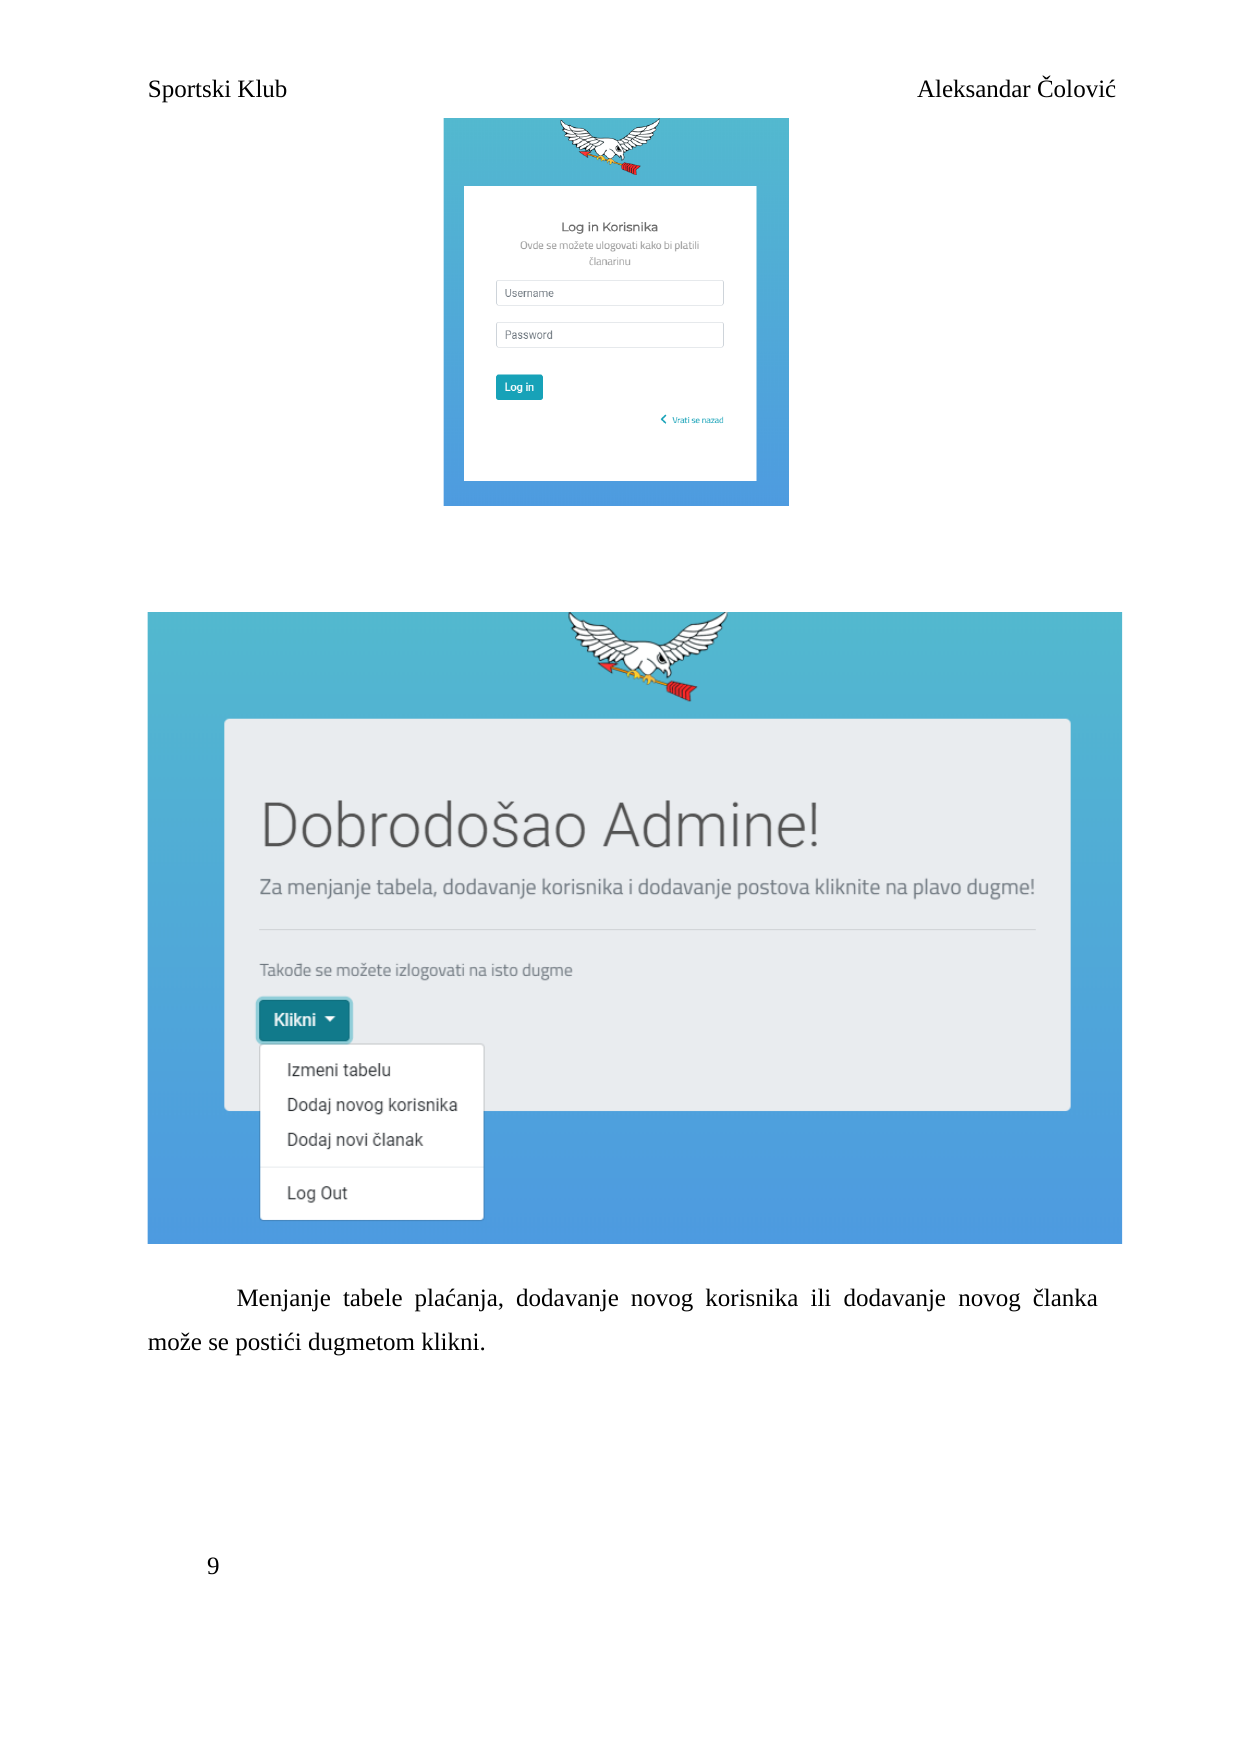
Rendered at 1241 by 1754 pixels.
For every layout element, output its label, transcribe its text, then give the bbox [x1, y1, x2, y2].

picture [147, 612, 1123, 1244]
picture [443, 118, 789, 506]
subtitle Menjanje tabele plaćanja, dodavanje novog korisnika ili dodavanje novog članka može se postići dugmetom klikni. [148, 1283, 1099, 1355]
